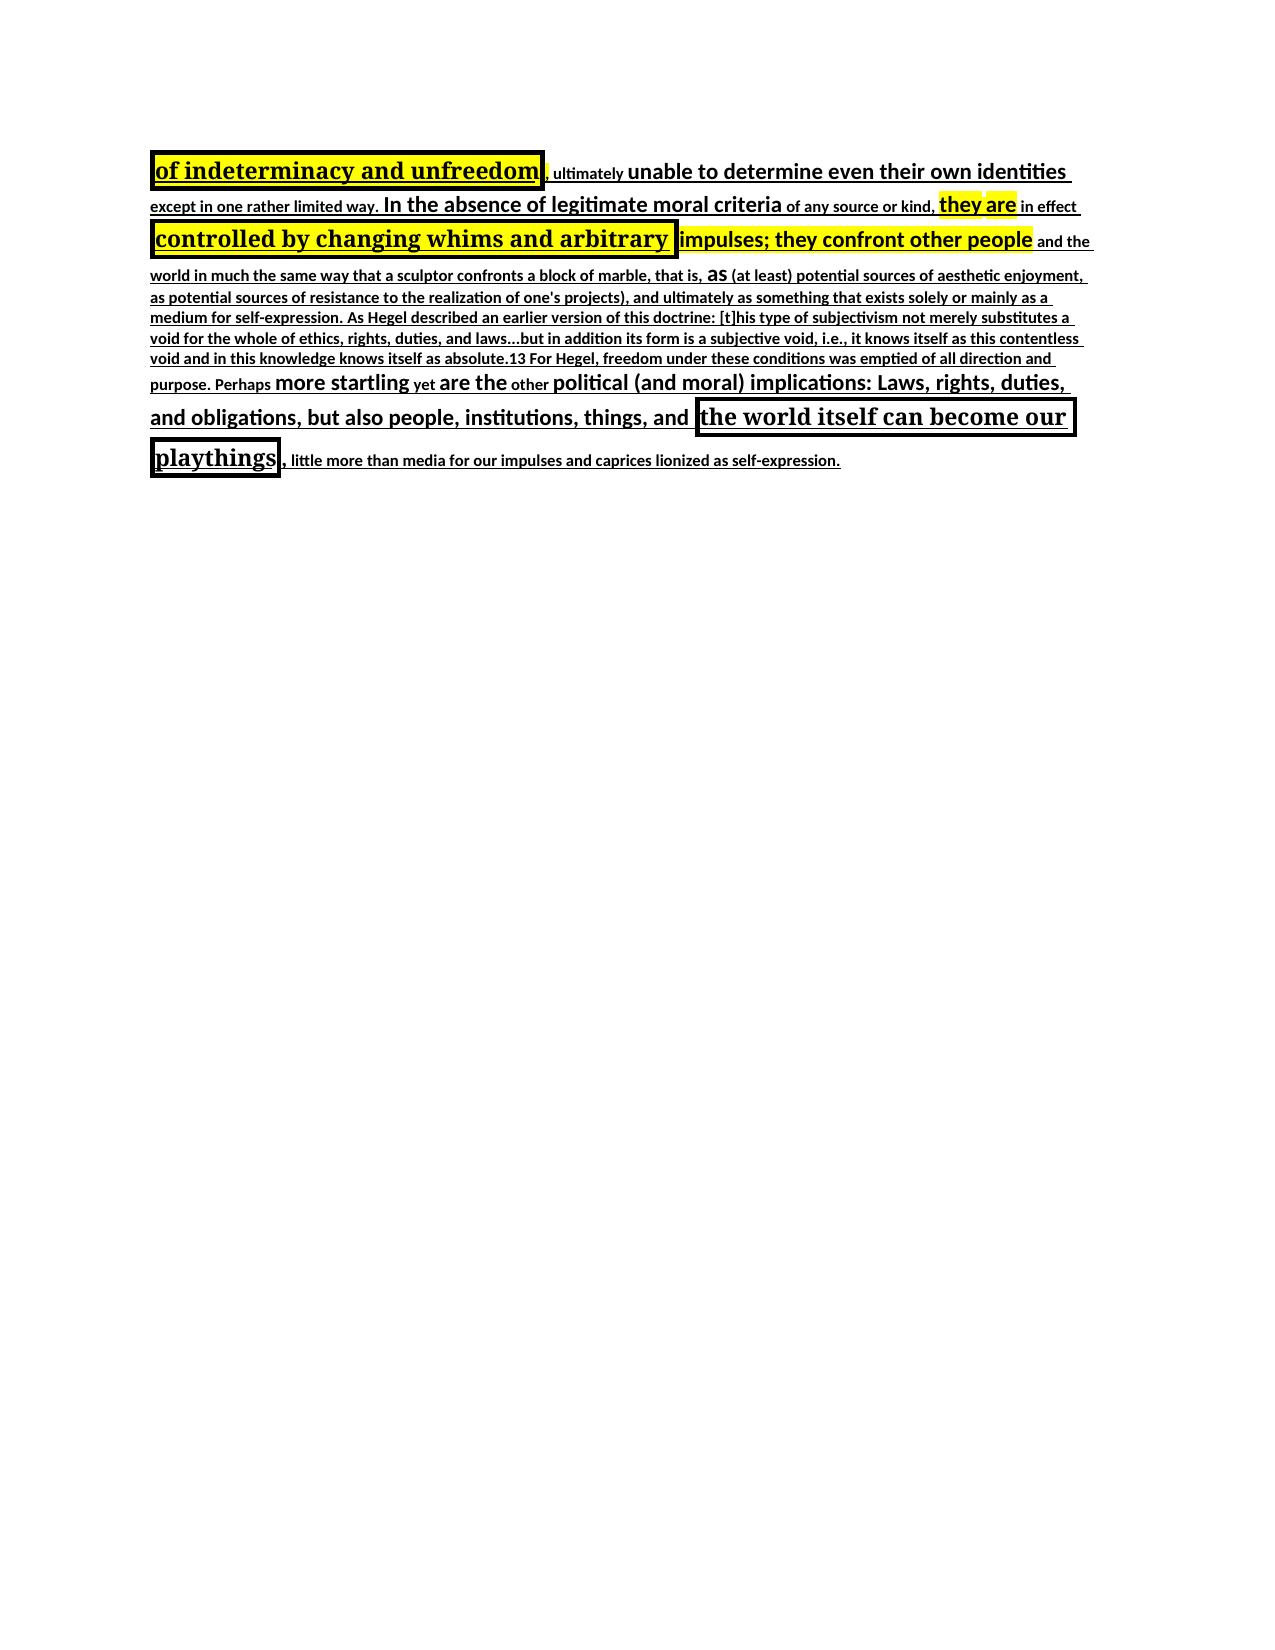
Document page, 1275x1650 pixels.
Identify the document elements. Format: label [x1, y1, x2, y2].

text [150, 150, 1095, 478]
